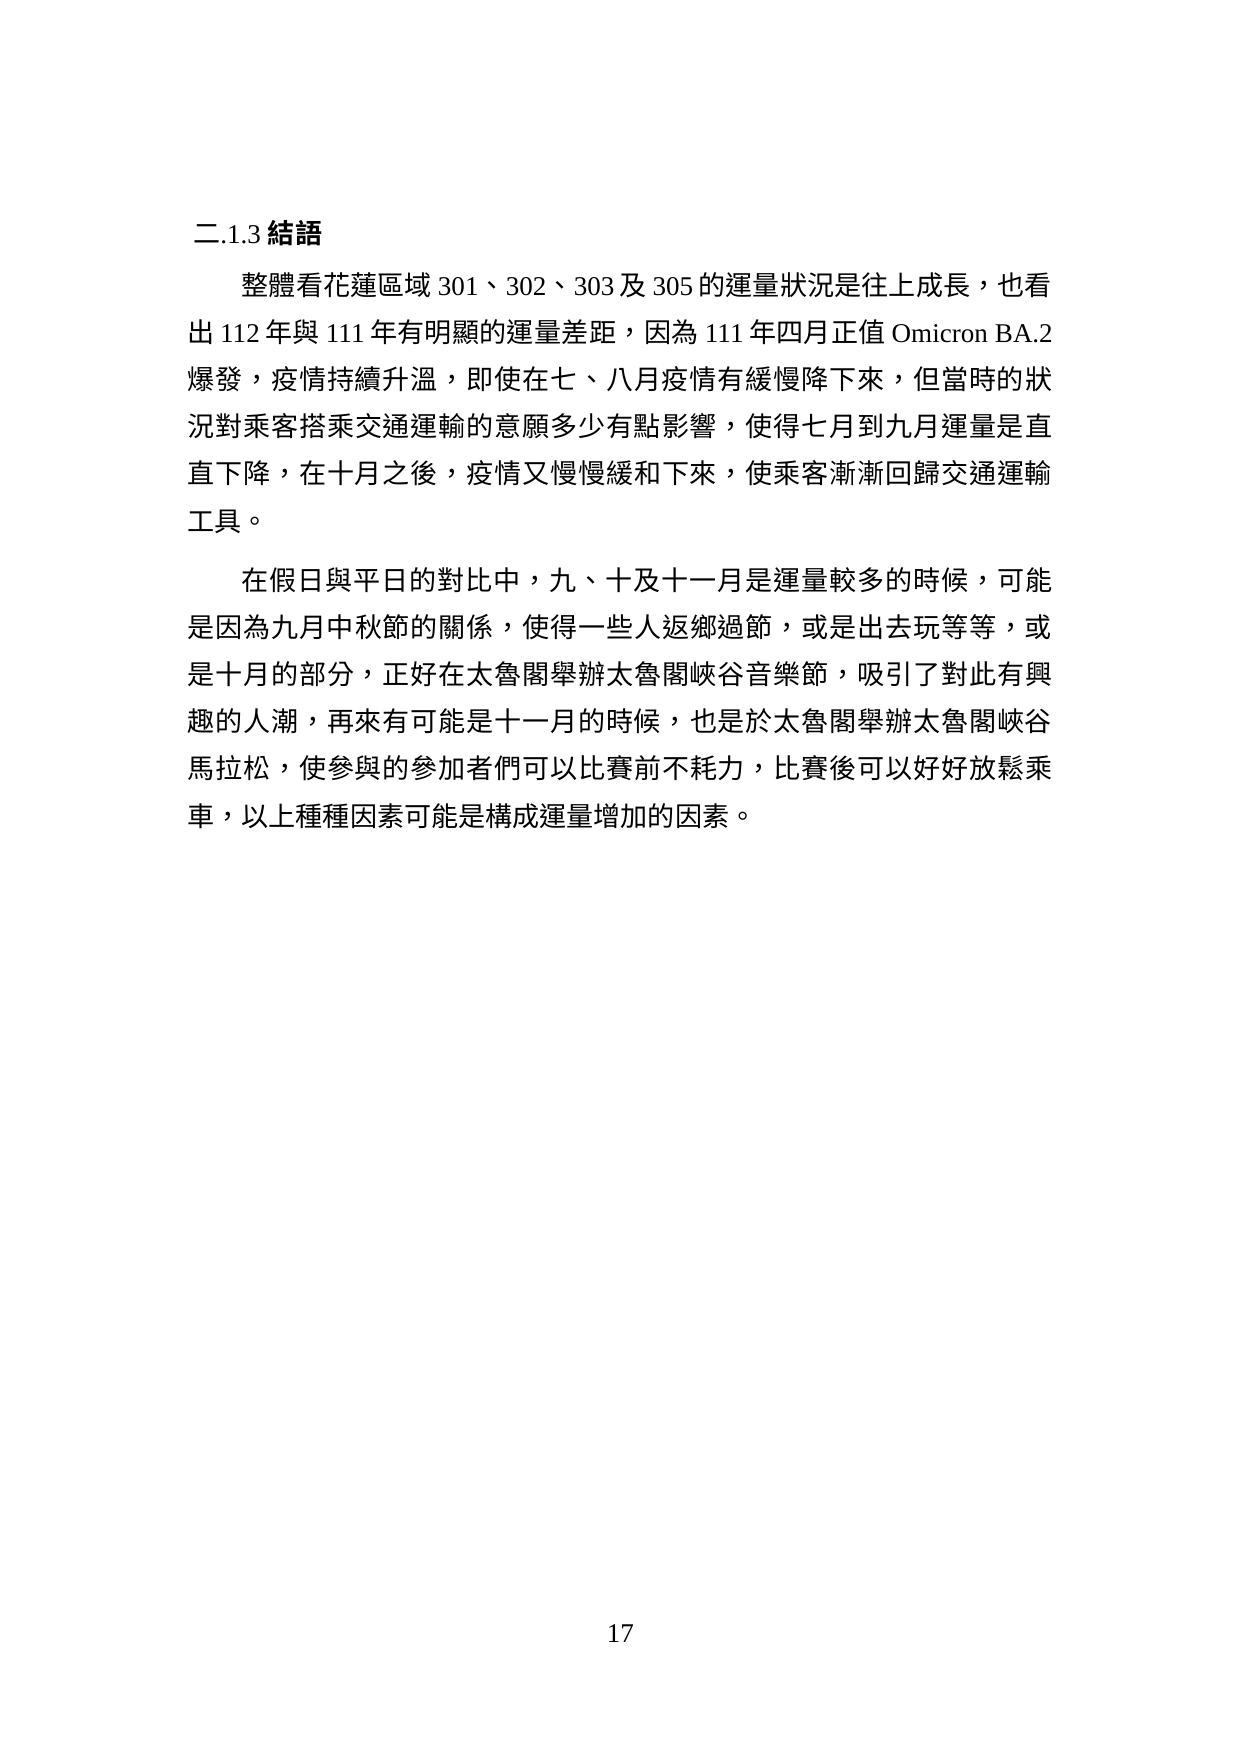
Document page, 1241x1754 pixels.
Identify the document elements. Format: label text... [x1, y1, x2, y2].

text 在假日與平日的對比中，九、十及十一月是運量較多的時候，可能是因為九月中秋節的關係，使得一些人返鄉過節，或是出去玩等等，或是十月的部分，正好在太魯閣舉辦太魯閣峽谷音樂節，吸引了對此有興趣的人潮，再來有可能是十一月的時候，也是於太魯閣舉辦太魯閣峽谷馬拉松，使參與的參加者們可以比賽前不耗力，比賽後可以好好放鬆乘車，以上種種因素可能是構成運量增加的因素。 [187, 559, 1053, 834]
text 整體看花蓮區域301、302、303及305的運量狀況是往上成長，也看出112年與111年有明顯的運量差距，因為111年四月正值Omicron BA.2爆發，疫情持續升溫，即使在七、八月疫情有緩慢降下來，但當時的狀況對乘客搭乘交通運輸的意願多少有點影響，使得七月到九月運量是直直下降，在十月之後，疫情又慢慢緩和下來，使乘客漸漸回歸交通運輸工具。 [187, 264, 1053, 539]
subtitle 結語 [193, 212, 1053, 252]
